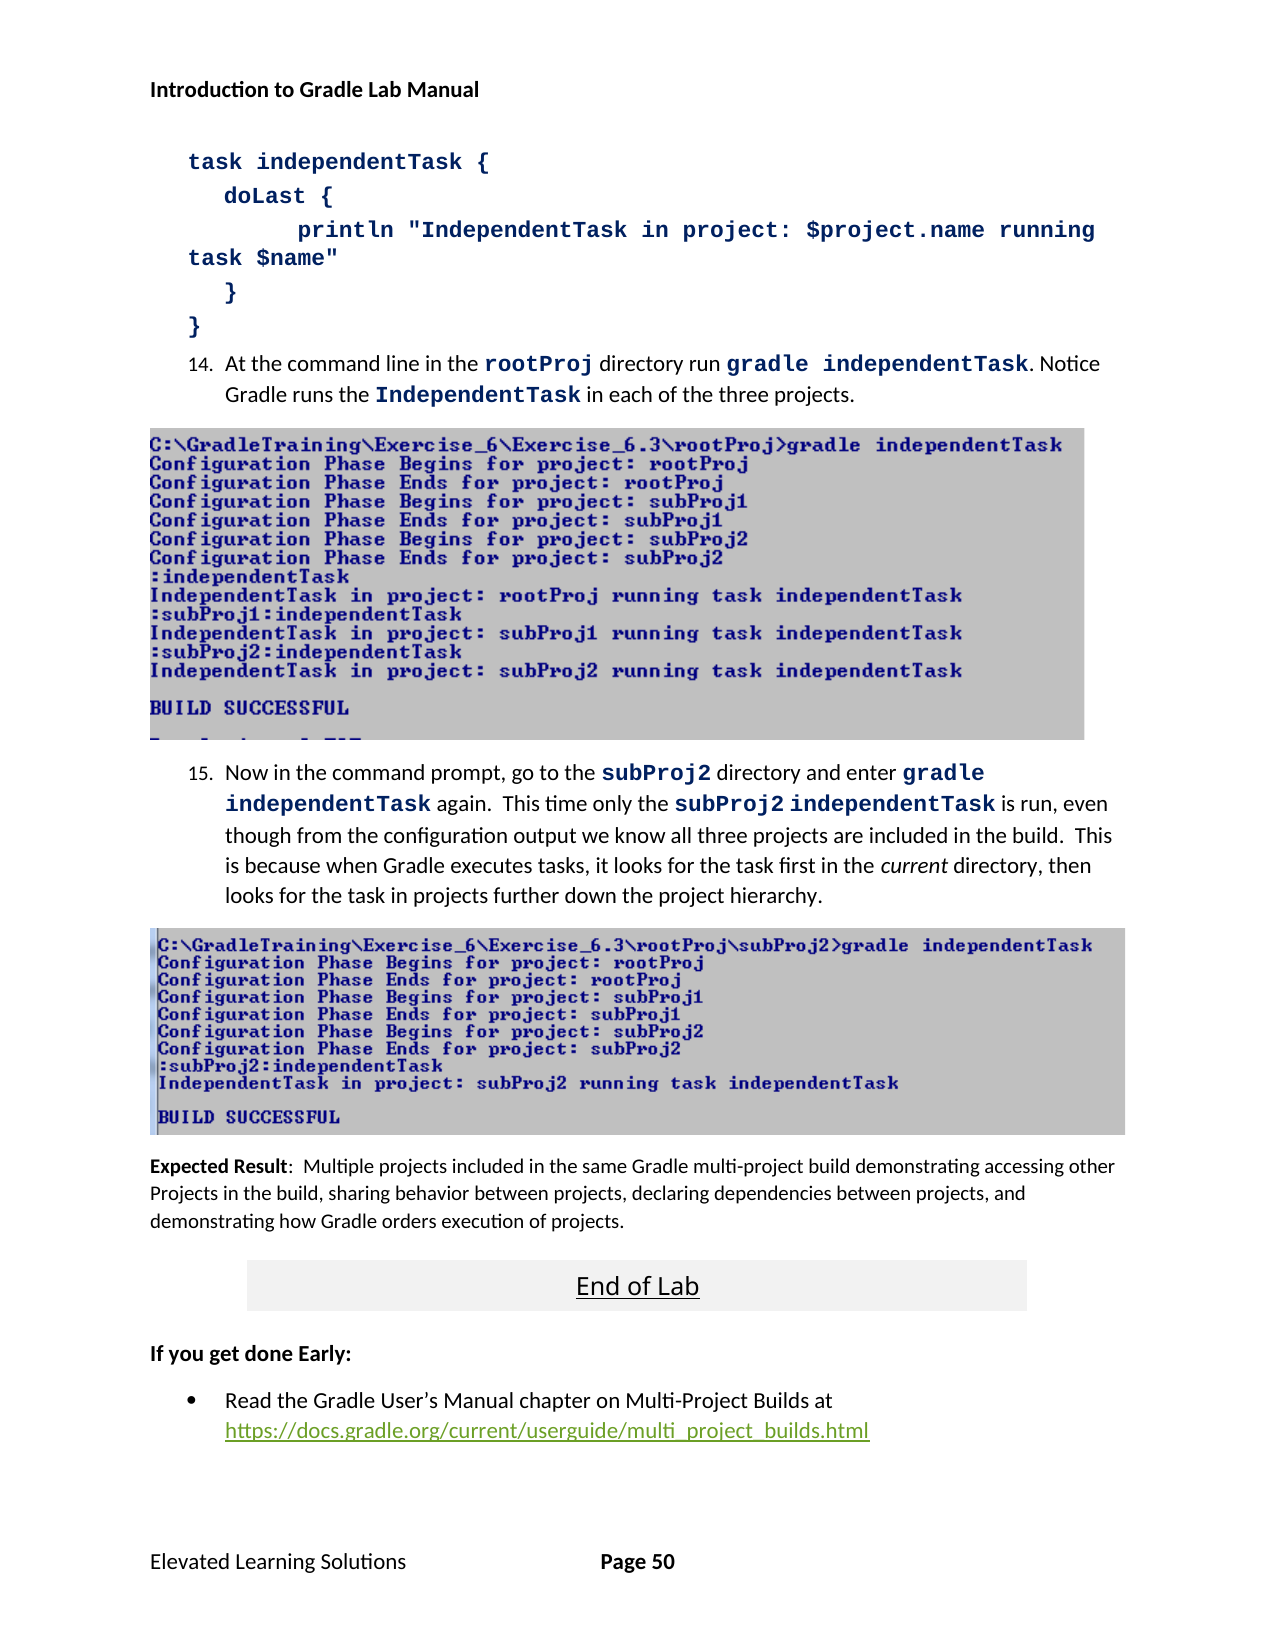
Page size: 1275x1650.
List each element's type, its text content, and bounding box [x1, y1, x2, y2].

list Read the Gradle User’s Manual chapter on Multi-Project Builds at https://docs.gradle.org/current/userguide/multi_project_builds.html [187, 1386, 1125, 1444]
text } [187, 280, 1125, 306]
text End of Lab [247, 1261, 1027, 1311]
picture [150, 928, 1125, 1135]
text println "IndependentTask in project: $project.name running task $name" [187, 218, 1125, 272]
text task independentTask { [187, 150, 1125, 176]
picture [150, 428, 1085, 740]
text Expected Result: Multiple projects included in the same Gradle multi-project build demonstrating accessing other Projects in the build, sharing behavior between projects, declaring dependencies between projects, and demonstrating how Gradle orders execution of projects. [150, 1153, 1125, 1233]
text If you get done Early: [150, 1339, 1125, 1367]
text doLast { [187, 184, 1125, 210]
list At the command line in the rootProj directory run gradle independentTask. Notice Gradle runs the IndependentTask in each of the three projects. [187, 349, 1125, 409]
text } [187, 314, 1125, 341]
list Now in the command prompt, go to the subProj2 directory and enter gradle independentTask again. This time only the subProj2 independentTask is run, even though from the configuration output we know all three projects are included in the build. This is because when Gradle executes tasks, it looks for the task first in the current directory, then looks for the task in projects further down the project hierarchy. [187, 758, 1125, 909]
